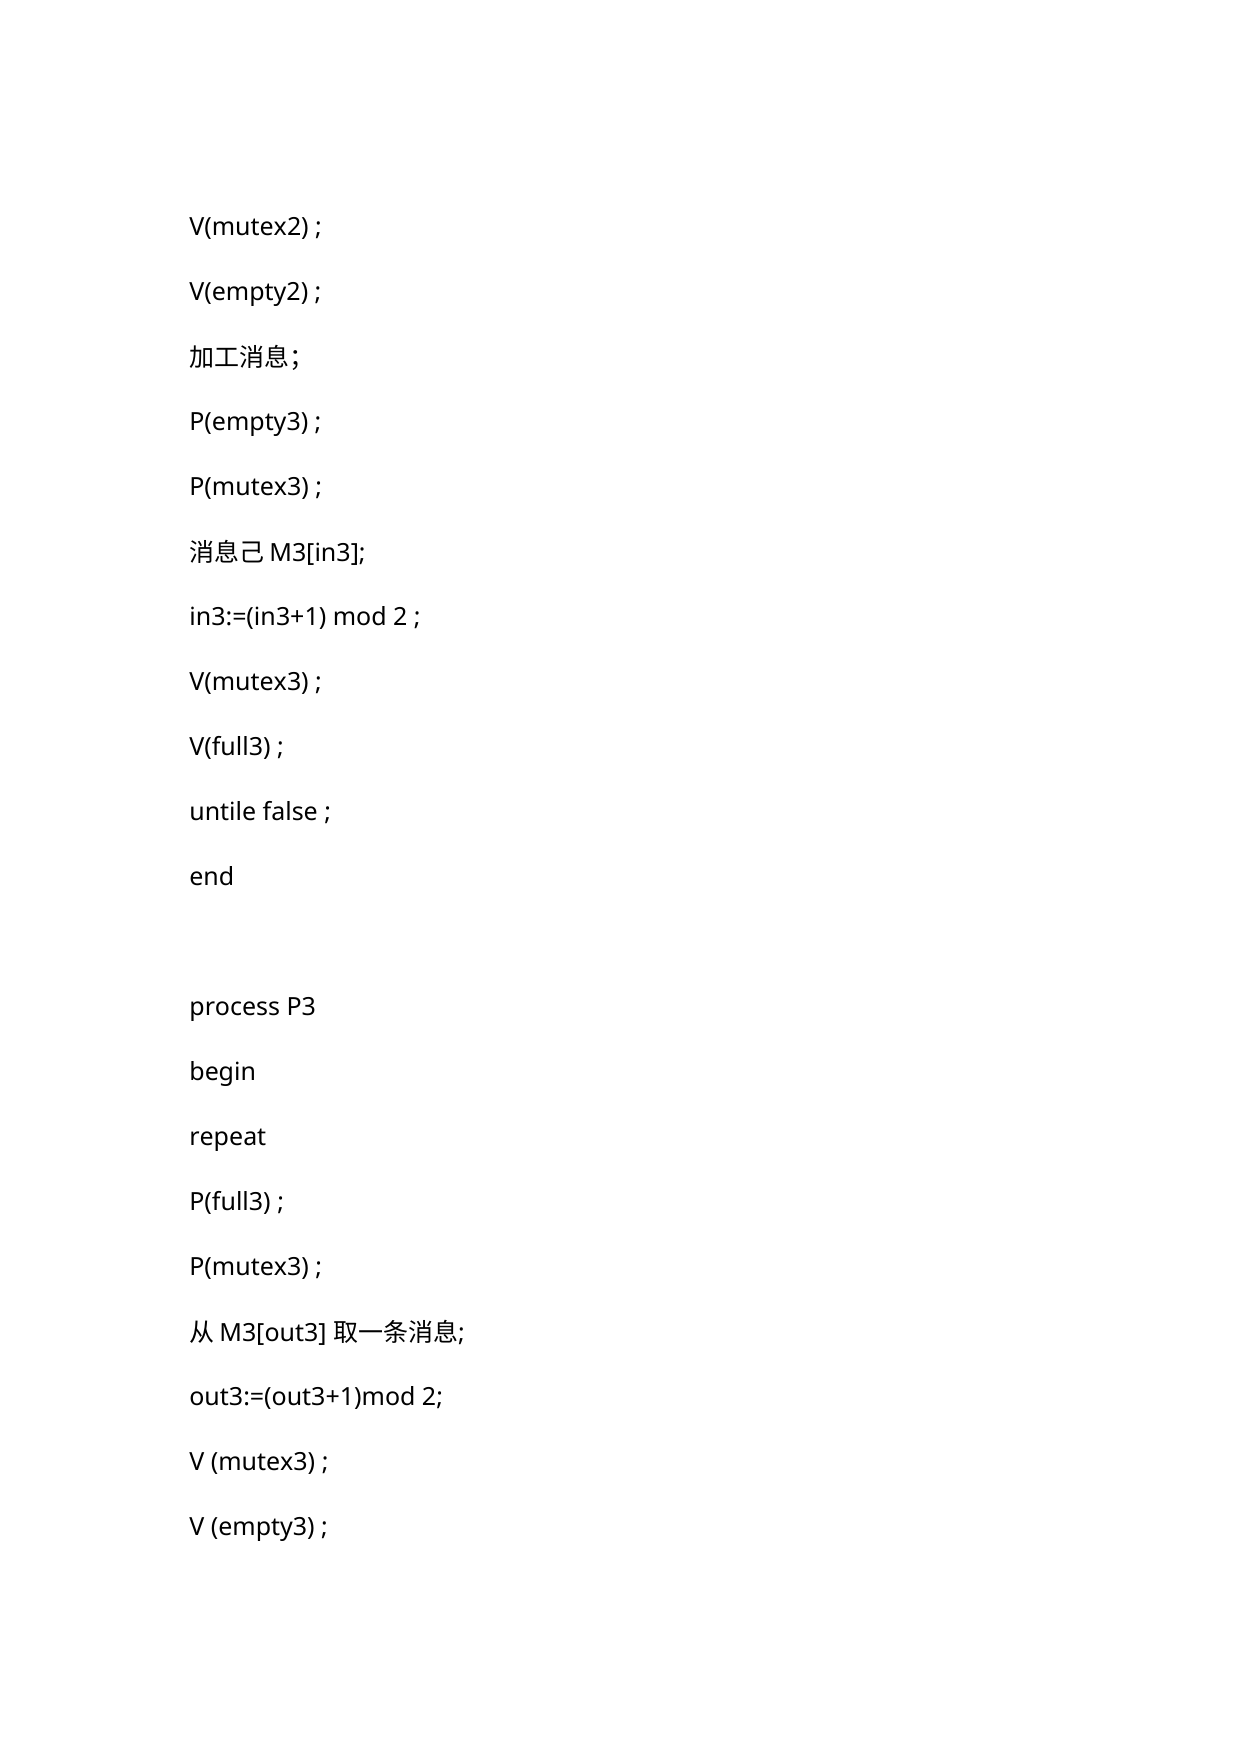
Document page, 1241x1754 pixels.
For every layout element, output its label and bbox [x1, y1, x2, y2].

table_cell [188, 162, 1053, 1559]
